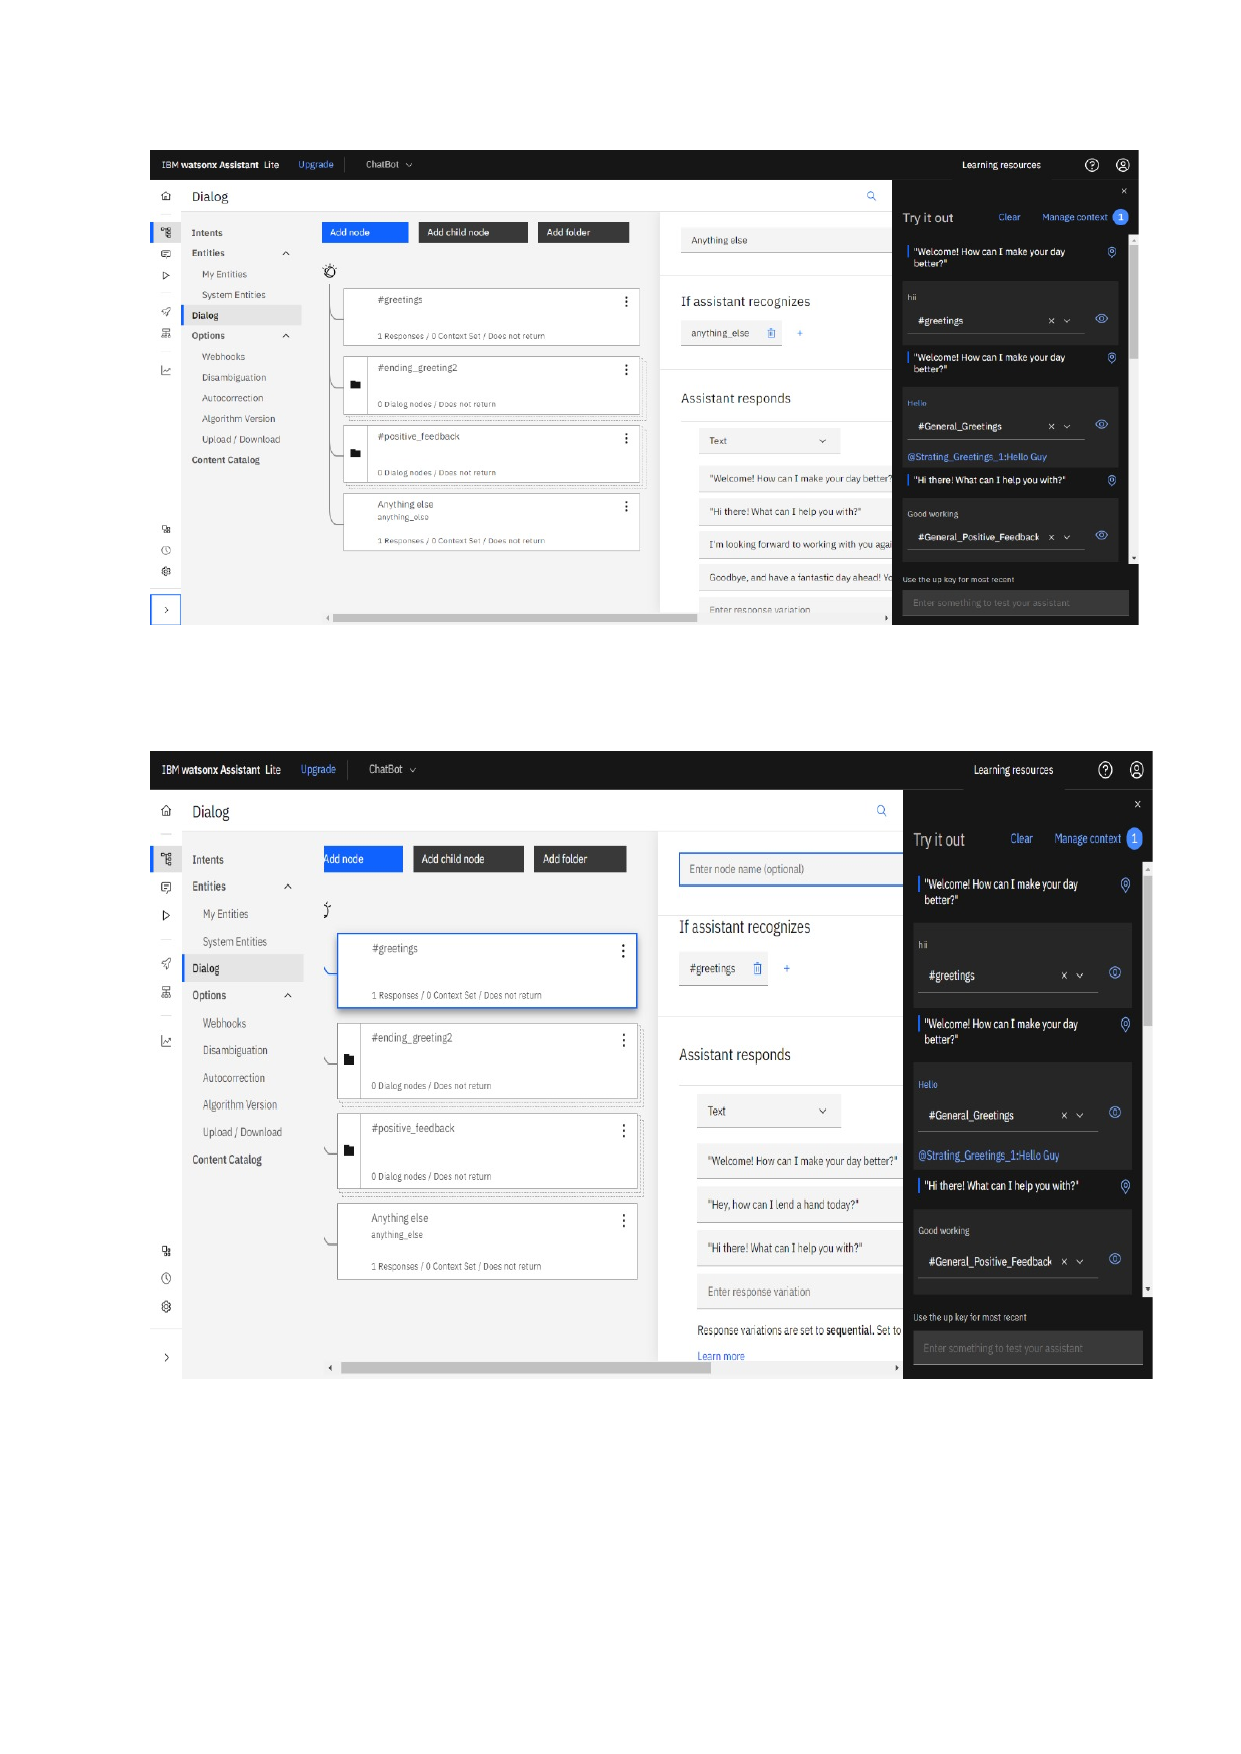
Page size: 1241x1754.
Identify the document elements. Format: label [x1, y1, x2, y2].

picture [150, 150, 1139, 625]
picture [150, 751, 1153, 1379]
